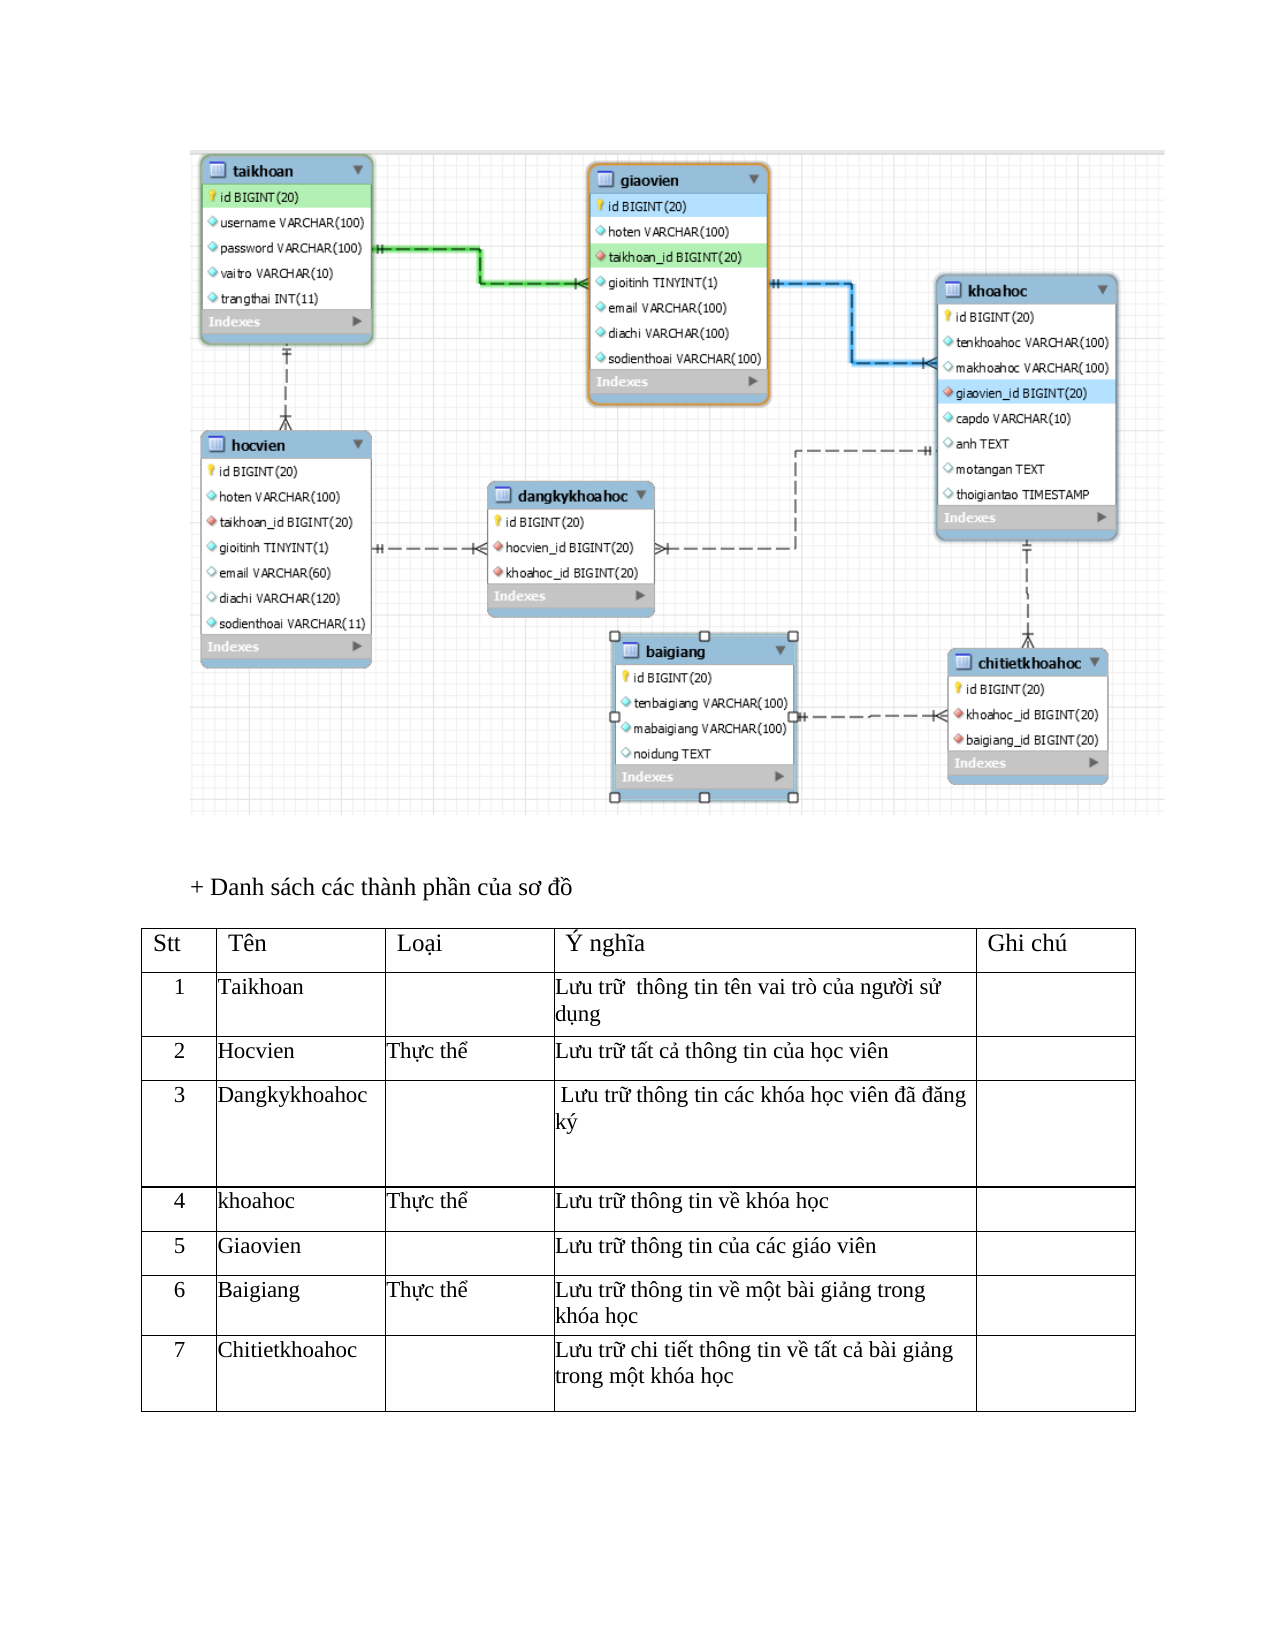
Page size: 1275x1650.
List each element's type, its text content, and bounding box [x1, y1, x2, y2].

table_cell Hocvien [217, 1037, 385, 1080]
table_cell Thực thể [386, 1188, 554, 1231]
table_cell [977, 1336, 1135, 1411]
table_cell [386, 1232, 554, 1275]
table_cell Lưu trữ thông tin về khóa học [555, 1188, 976, 1231]
table_cell 6 [142, 1276, 216, 1335]
table_cell [386, 1336, 554, 1411]
table_cell Lưu trữ tất cả thông tin của học viên [555, 1037, 976, 1080]
table_header Tên [217, 929, 385, 972]
table_header Ý nghĩa [555, 929, 976, 972]
table_cell [977, 1188, 1135, 1231]
table_cell 5 [142, 1232, 216, 1275]
picture [189, 150, 1165, 815]
table_cell Lưu trữ thông tin về một bài giảng trong khóa học [555, 1276, 976, 1335]
table_cell [977, 1037, 1135, 1080]
table_cell [977, 973, 1135, 1036]
table_cell 2 [142, 1037, 216, 1080]
table_cell 4 [142, 1188, 216, 1231]
table_cell [977, 1232, 1135, 1275]
table_header Ghi chú [977, 929, 1135, 972]
table_cell khoahoc [217, 1188, 385, 1231]
table_cell 1 [142, 973, 216, 1036]
table_cell Baigiang [217, 1276, 385, 1335]
table_cell Lưu trữ thông tin của các giáo viên [555, 1232, 976, 1275]
table_cell [386, 1081, 554, 1186]
table_header Stt [142, 929, 216, 972]
table_cell Lưu trữ thông tin tên vai trò của người sử dụng [555, 973, 976, 1036]
table_cell Chitietkhoahoc [217, 1336, 385, 1411]
table_cell [977, 1081, 1135, 1186]
table_cell 3 [142, 1081, 216, 1186]
table_cell [977, 1276, 1135, 1335]
text + Danh sách các thành phần của sơ đồ [190, 872, 812, 901]
table_cell [386, 973, 554, 1036]
table_cell 7 [142, 1336, 216, 1411]
table_cell Lưu trữ chi tiết thông tin về tất cả bài giảng trong một khóa học [555, 1336, 976, 1411]
table_cell Thực thể [386, 1037, 554, 1080]
table_cell Dangkykhoahoc [217, 1081, 385, 1186]
table_cell Taikhoan [217, 973, 385, 1036]
table_cell Lưu trữ thông tin các khóa học viên đã đăng ký [555, 1081, 976, 1186]
table_cell Giaovien [217, 1232, 385, 1275]
table_cell Thực thể [386, 1276, 554, 1335]
table_header Loại [386, 929, 554, 972]
